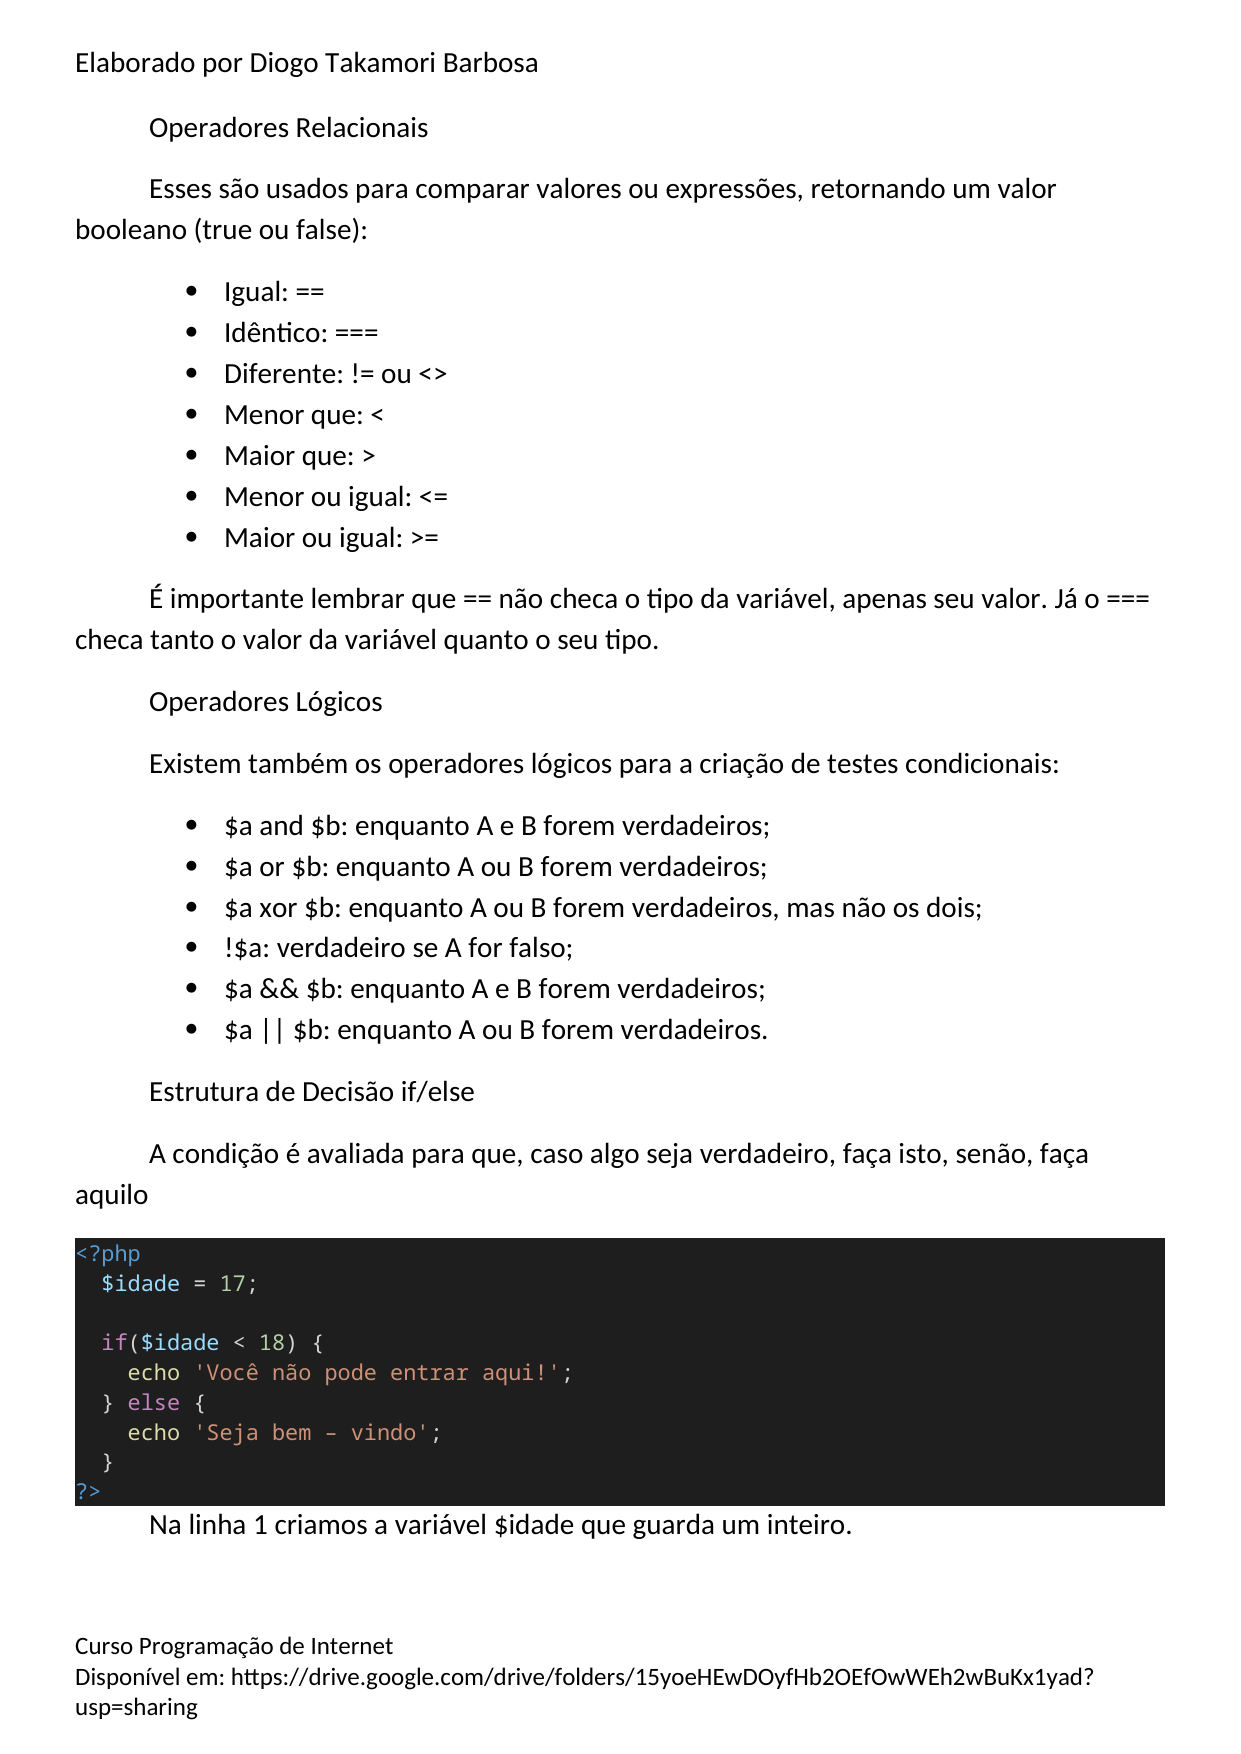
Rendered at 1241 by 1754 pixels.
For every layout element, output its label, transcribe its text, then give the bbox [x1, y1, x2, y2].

text ?> [75, 1476, 1165, 1506]
list $a or $b: enquanto A ou B forem verdadeiros; [186, 848, 1165, 883]
list Maior ou igual: >= [186, 519, 1165, 554]
text Estrutura de Decisão if/else [75, 1073, 1165, 1109]
text Existem também os operadores lógicos para a criação de testes condicionais: [75, 745, 1165, 781]
list $a xor $b: enquanto A ou B forem verdadeiros, mas não os dois; [186, 889, 1165, 924]
list !$a: verdadeiro se A for falso; [186, 929, 1165, 965]
text Na linha 1 criamos a variável $idade que guarda um inteiro. [75, 1506, 1165, 1541]
list Diferente: != ou <> [186, 355, 1165, 391]
list Idêntico: === [186, 314, 1165, 350]
text Operadores Relacionais [75, 109, 1165, 144]
text if($idade < 18) { [75, 1327, 1165, 1357]
list Maior que: > [186, 437, 1165, 472]
text $idade = 17; [75, 1267, 1165, 1297]
text echo 'Seja bem – vindo'; [75, 1416, 1165, 1446]
list Menor que: < [186, 396, 1165, 432]
text A condição é avaliada para que, caso algo seja verdadeiro, faça isto, senão, faça aquilo [75, 1135, 1165, 1212]
text Operadores Lógicos [75, 683, 1165, 719]
list Menor ou igual: <= [186, 478, 1165, 513]
text Esses são usados para comparar valores ou expressões, retornando um valor booleano (true ou false): [75, 170, 1165, 247]
text } else { [75, 1387, 1165, 1416]
text <?php [75, 1238, 1165, 1267]
list $a && $b: enquanto A e B forem verdadeiros; [186, 971, 1165, 1006]
text echo 'Você não pode entrar aqui!'; [75, 1357, 1165, 1387]
list $a and $b: enquanto A e B forem verdadeiros; [186, 807, 1165, 842]
text } [75, 1446, 1165, 1476]
list Igual: == [186, 273, 1165, 309]
list $a || $b: enquanto A ou B forem verdadeiros. [186, 1011, 1165, 1047]
text É importante lembrar que == não checa o tipo da variável, apenas seu valor. Já o === checa tanto o valor da variável quanto o seu tipo. [75, 581, 1165, 657]
